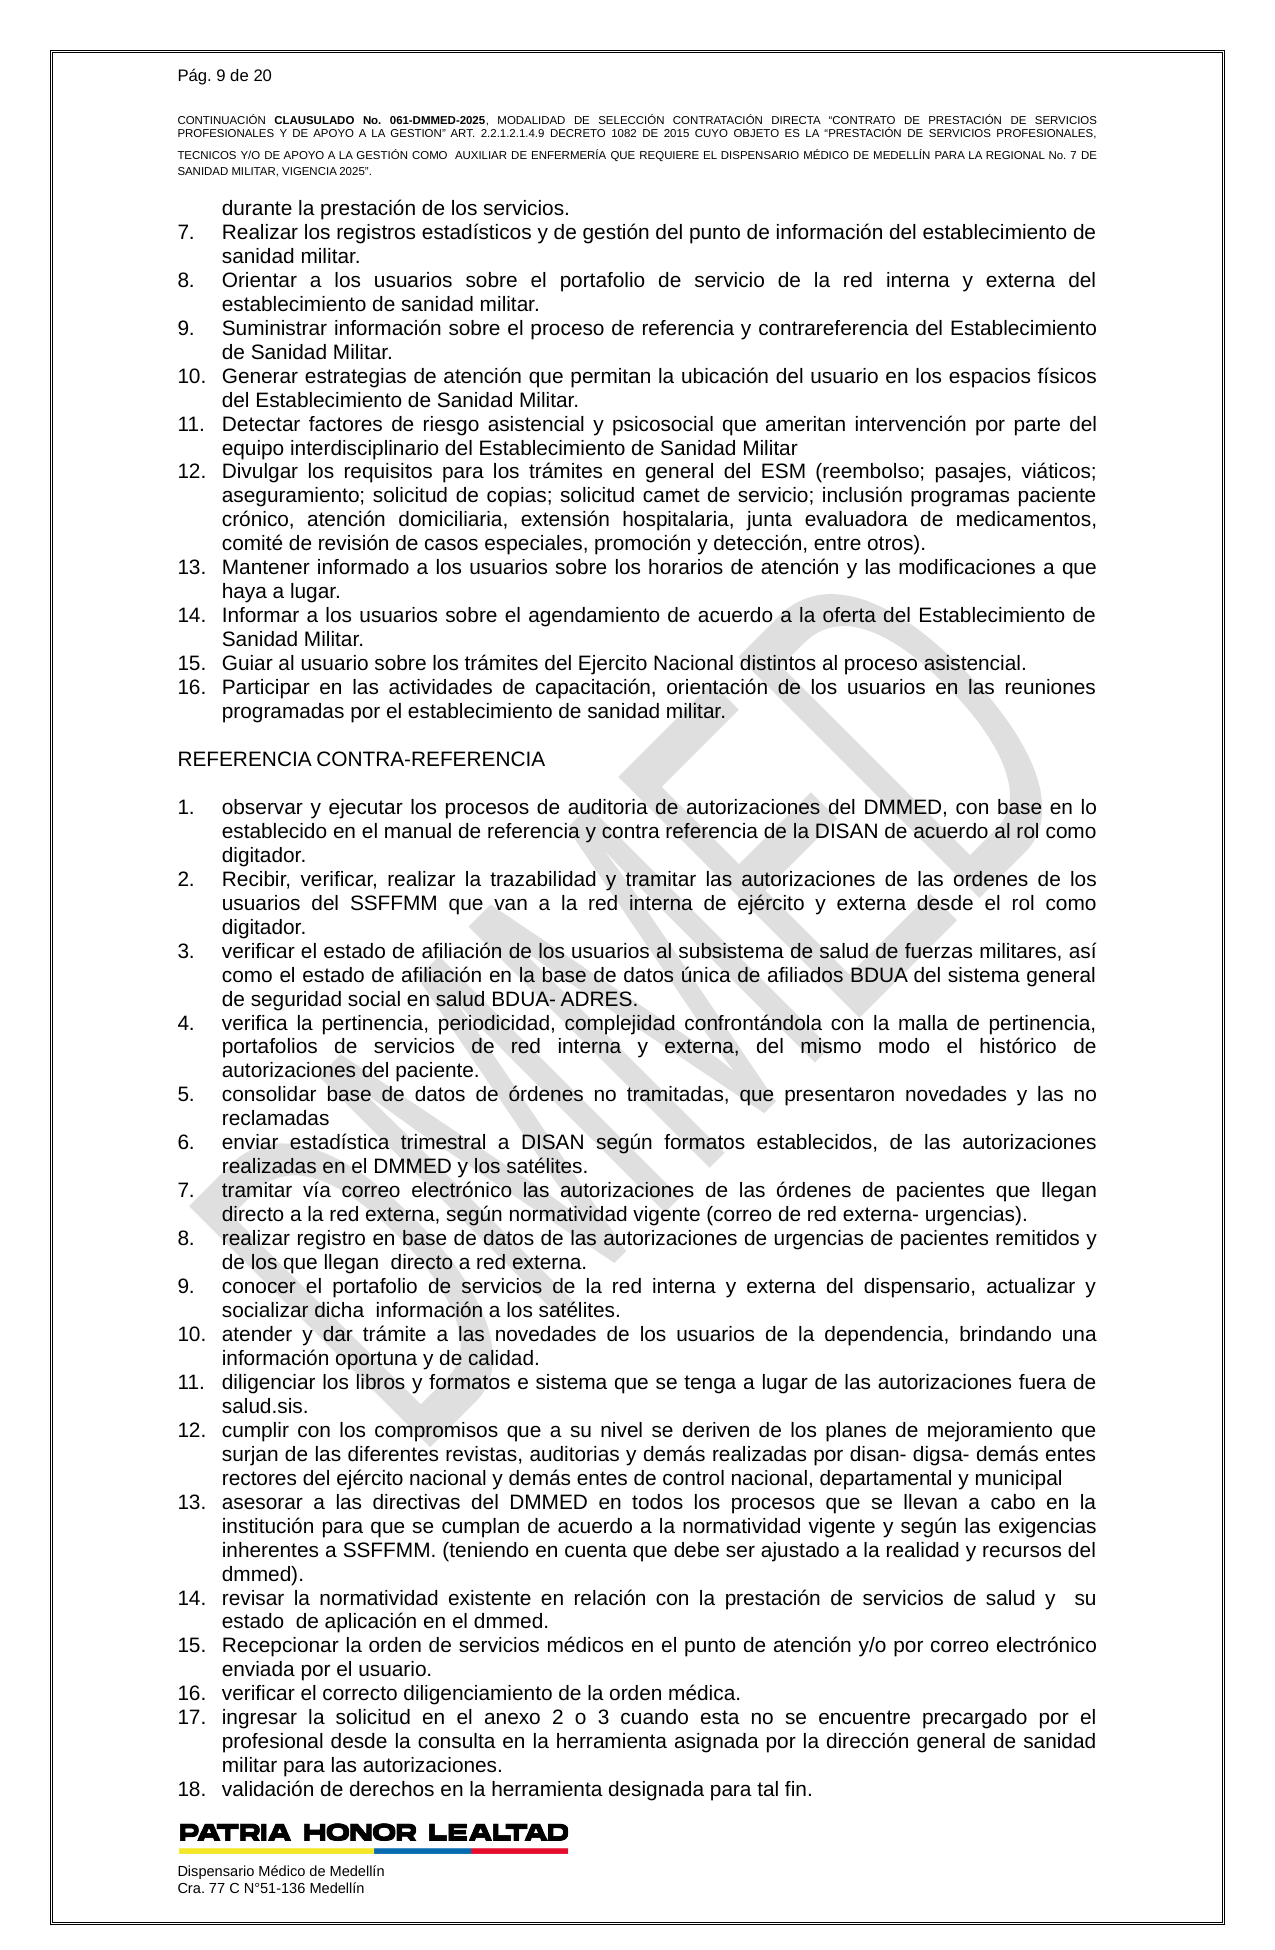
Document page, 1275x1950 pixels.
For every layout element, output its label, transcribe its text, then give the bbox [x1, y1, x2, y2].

text 15. Recepcionar la orden de servicios médicos en el punto de atención y/o por correo electrónico enviada por el usuario. [177, 1633, 1098, 1681]
text 8. Orientar a los usuarios sobre el portafolio de servicio de la red interna y externa del establecimiento de sanidad militar. [177, 268, 1098, 316]
text 13. Mantener informado a los usuarios sobre los horarios de atención y las modificaciones a que haya a lugar. [177, 555, 1098, 603]
text 1. observar y ejecutar los procesos de auditoria de autorizaciones del DMMED, con base en lo establecido en el manual de referencia y contra referencia de la DISAN de acuerdo al rol como digitador. [177, 795, 1098, 867]
text 11. diligenciar los libros y formatos e sistema que se tenga a lugar de las autorizaciones fuera de salud.sis. [177, 1370, 1098, 1418]
text 15. Guiar al usuario sobre los trámites del Ejercito Nacional distintos al proceso asistencial. [177, 651, 1098, 675]
text 12. Divulgar los requisitos para los trámites en general del ESM (reembolso; pasajes, viáticos; aseguramiento; solicitud de copias; solicitud camet de servicio; inclusión programas paciente crónico, atención domiciliaria, extensión hospitalaria, junta evaluadora de medicamentos, comité de revisión de casos especiales, promoción y detección, entre otros). [177, 459, 1098, 555]
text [177, 196, 1098, 220]
text 18. validación de derechos en la herramienta designada para tal fin. [177, 1777, 1098, 1801]
text 9. conocer el portafolio de servicios de la red interna y externa del dispensario, actualizar y socializar dicha información a los satélites. [177, 1274, 1098, 1322]
text 8. realizar registro en base de datos de las autorizaciones de urgencias de pacientes remitidos y de los que llegan directo a red externa. [177, 1226, 1098, 1274]
text 16. Participar en las actividades de capacitación, orientación de los usuarios en las reuniones programadas por el establecimiento de sanidad militar. [177, 675, 1098, 723]
text 17. ingresar la solicitud en el anexo 2 o 3 cuando esta no se encuentre precargado por el profesional desde la consulta en la herramienta asignada por la dirección general de sanidad militar para las autorizaciones. [177, 1705, 1098, 1777]
text 6. enviar estadística trimestral a DISAN según formatos establecidos, de las autorizaciones realizadas en el DMMED y los satélites. [177, 1130, 1098, 1178]
text 11. Detectar factores de riesgo asistencial y psicosocial que ameritan intervención por parte del equipo interdisciplinario del Establecimiento de Sanidad Militar [177, 411, 1098, 459]
text 13. asesorar a las directivas del DMMED en todos los procesos que se llevan a cabo en la institución para que se cumplan de acuerdo a la normatividad vigente y según las exigencias inherentes a SSFFMM. (teniendo en cuenta que debe ser ajustado a la realidad y recursos del dmmed). [177, 1489, 1098, 1585]
text 10. atender y dar trámite a las novedades de los usuarios de la dependencia, brindando una información oportuna y de calidad. [177, 1322, 1098, 1370]
text 9. Suministrar información sobre el proceso de referencia y contrareferencia del Establecimiento de Sanidad Militar. [177, 316, 1098, 363]
text 4. verifica la pertinencia, periodicidad, complejidad confrontándola con la malla de pertinencia, portafolios de servicios de red interna y externa, del mismo modo el histórico de autorizaciones del paciente. [177, 1010, 1098, 1082]
text 10. Generar estrategias de atención que permitan la ubicación del usuario en los espacios físicos del Establecimiento de Sanidad Militar. [177, 363, 1098, 411]
text 5. consolidar base de datos de órdenes no tramitadas, que presentaron novedades y las no reclamadas [177, 1082, 1098, 1130]
text 14. Informar a los usuarios sobre el agendamiento de acuerdo a la oferta del Establecimiento de Sanidad Militar. [177, 603, 1098, 651]
text 16. verificar el correcto diligenciamiento de la orden médica. [177, 1681, 1098, 1705]
text 14. revisar la normatividad existente en relación con la prestación de servicios de salud y su estado de aplicación en el dmmed. [177, 1585, 1098, 1633]
text 7. tramitar vía correo electrónico las autorizaciones de las órdenes de pacientes que llegan directo a la red externa, según normatividad vigente (correo de red externa- urgencias). [177, 1178, 1098, 1226]
text 12. cumplir con los compromisos que a su nivel se deriven de los planes de mejoramiento que surjan de las diferentes revistas, auditorias y demás realizadas por disan- digsa- demás entes rectores del ejército nacional y demás entes de control nacional, departamental y municipal [177, 1418, 1098, 1489]
text 2. Recibir, verificar, realizar la trazabilidad y tramitar las autorizaciones de las ordenes de los usuarios del SSFFMM que van a la red interna de ejército y externa desde el rol como digitador. [177, 867, 1098, 938]
text REFERENCIA CONTRA-REFERENCIA [177, 747, 1098, 771]
text 3. verificar el estado de afiliación de los usuarios al subsistema de salud de fuerzas militares, así como el estado de afiliación en la base de datos única de afiliados BDUA del sistema general de seguridad social en salud BDUA- ADRES. [177, 938, 1098, 1010]
text 7. Realizar los registros estadísticos y de gestión del punto de información del establecimiento de sanidad militar. [177, 220, 1098, 268]
picture [179, 1823, 569, 1854]
